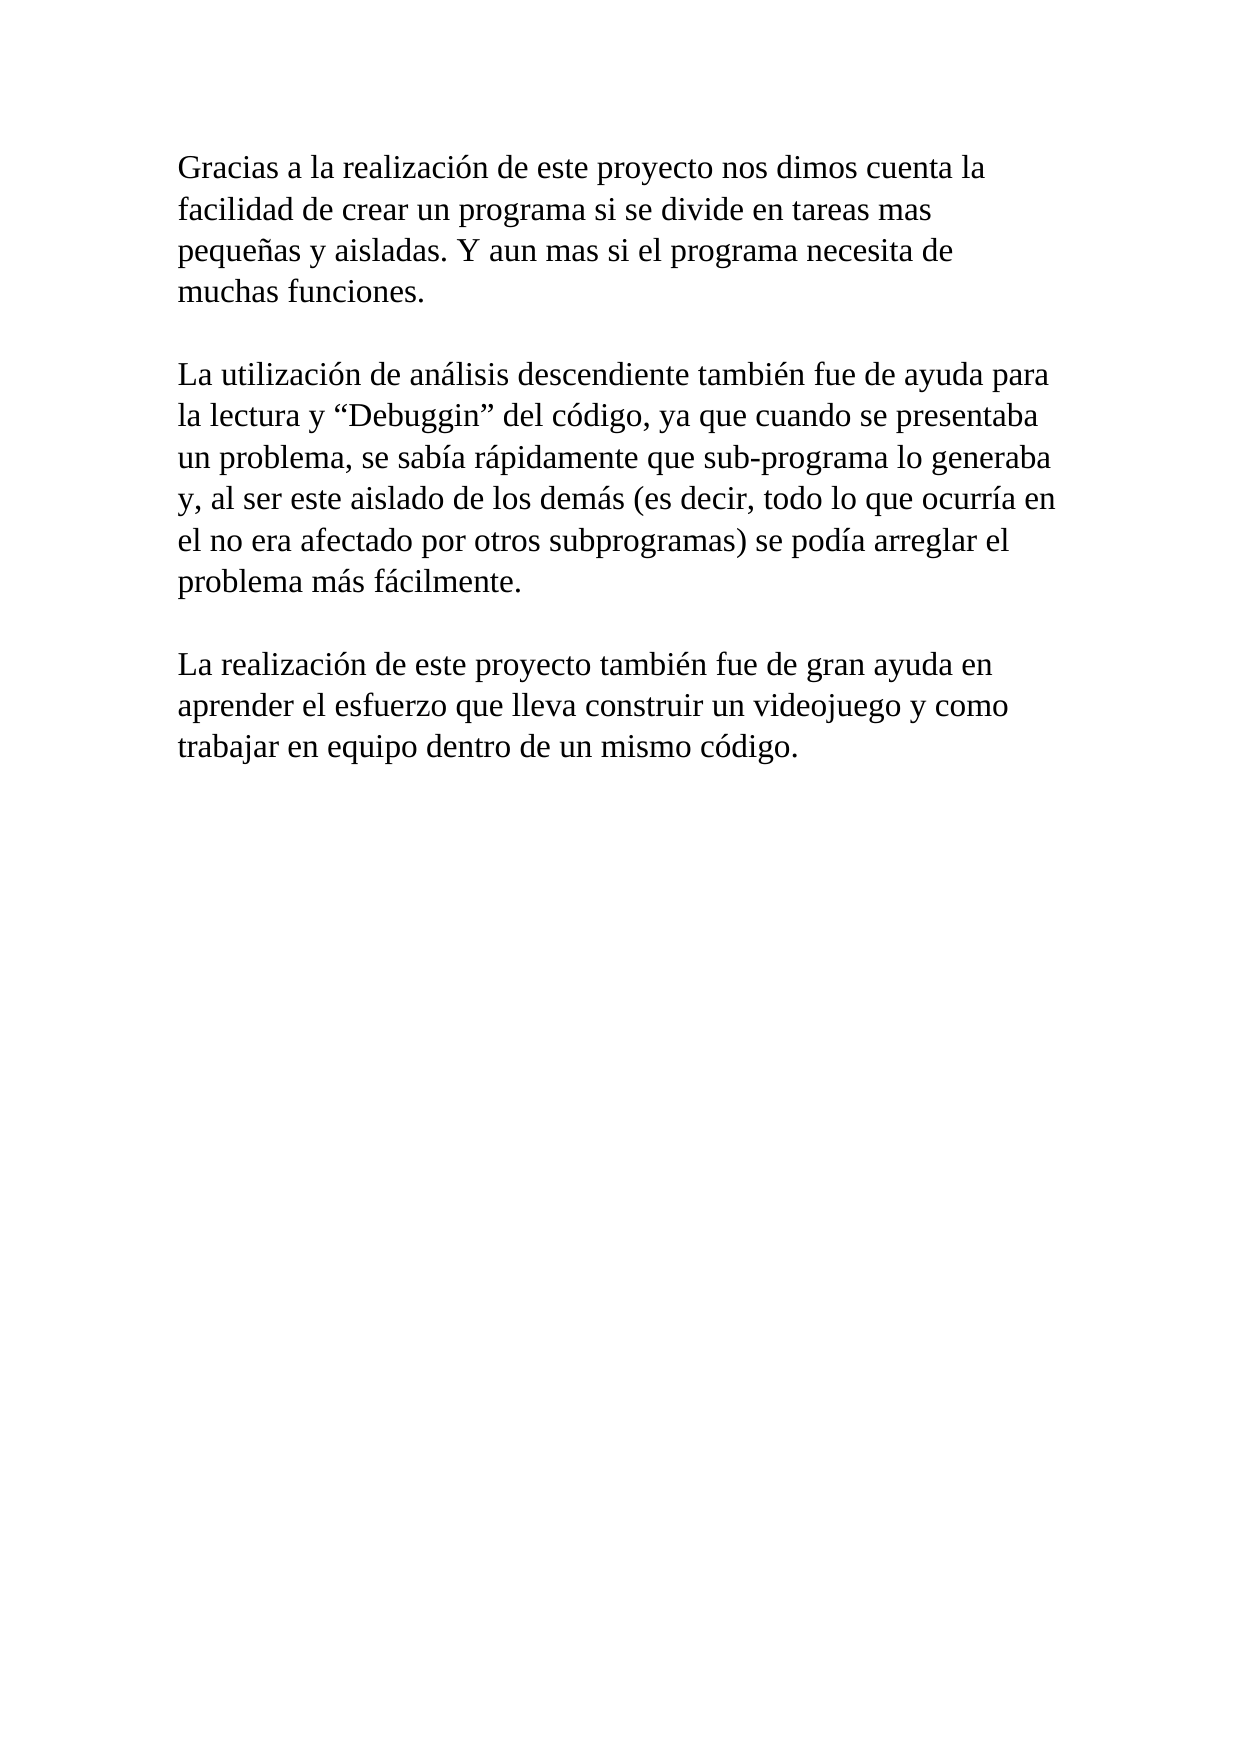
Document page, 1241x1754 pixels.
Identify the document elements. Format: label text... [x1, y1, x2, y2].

text La realización de este proyecto también fue de gran ayuda en aprender el esfuerzo que lleva construir un videojuego y como trabajar en equipo dentro de un mismo código. [177, 644, 1063, 765]
